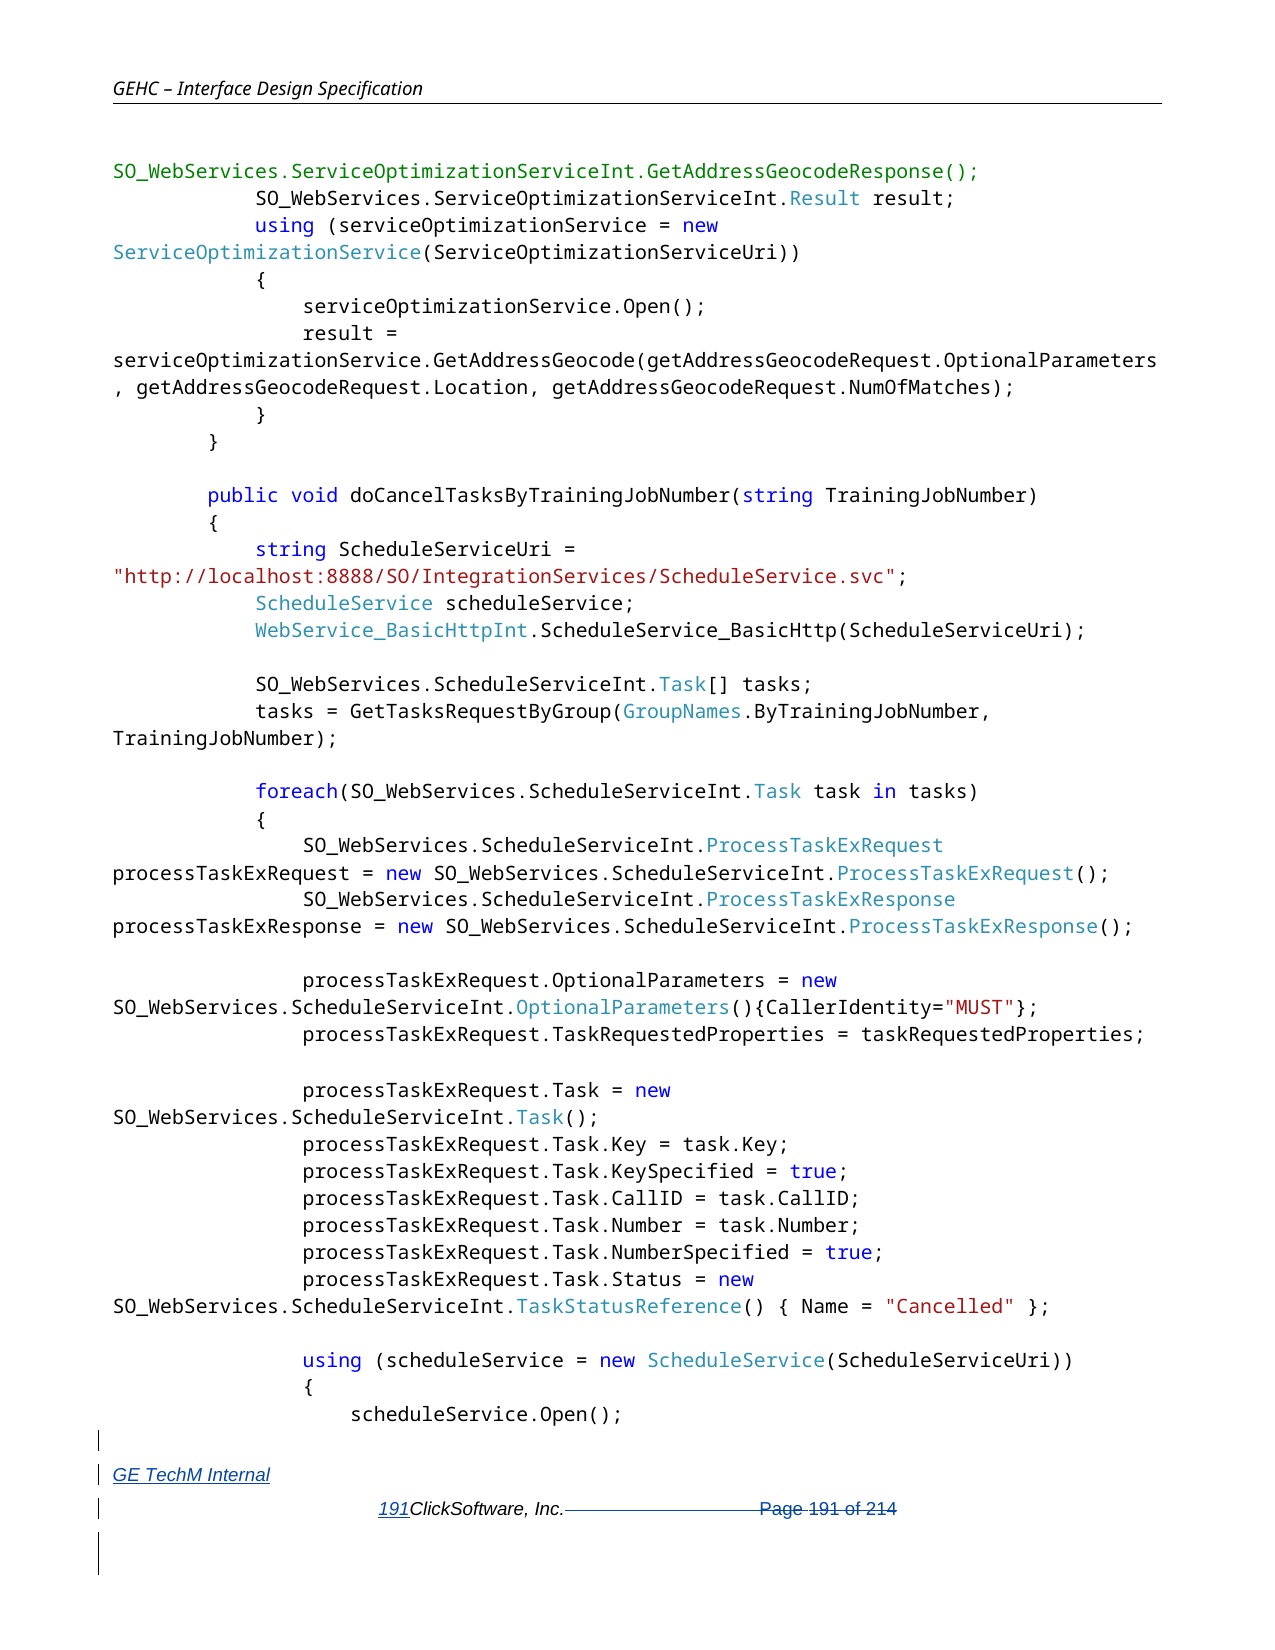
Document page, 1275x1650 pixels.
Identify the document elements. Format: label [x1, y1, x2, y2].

table_header [101, 157, 1174, 1427]
